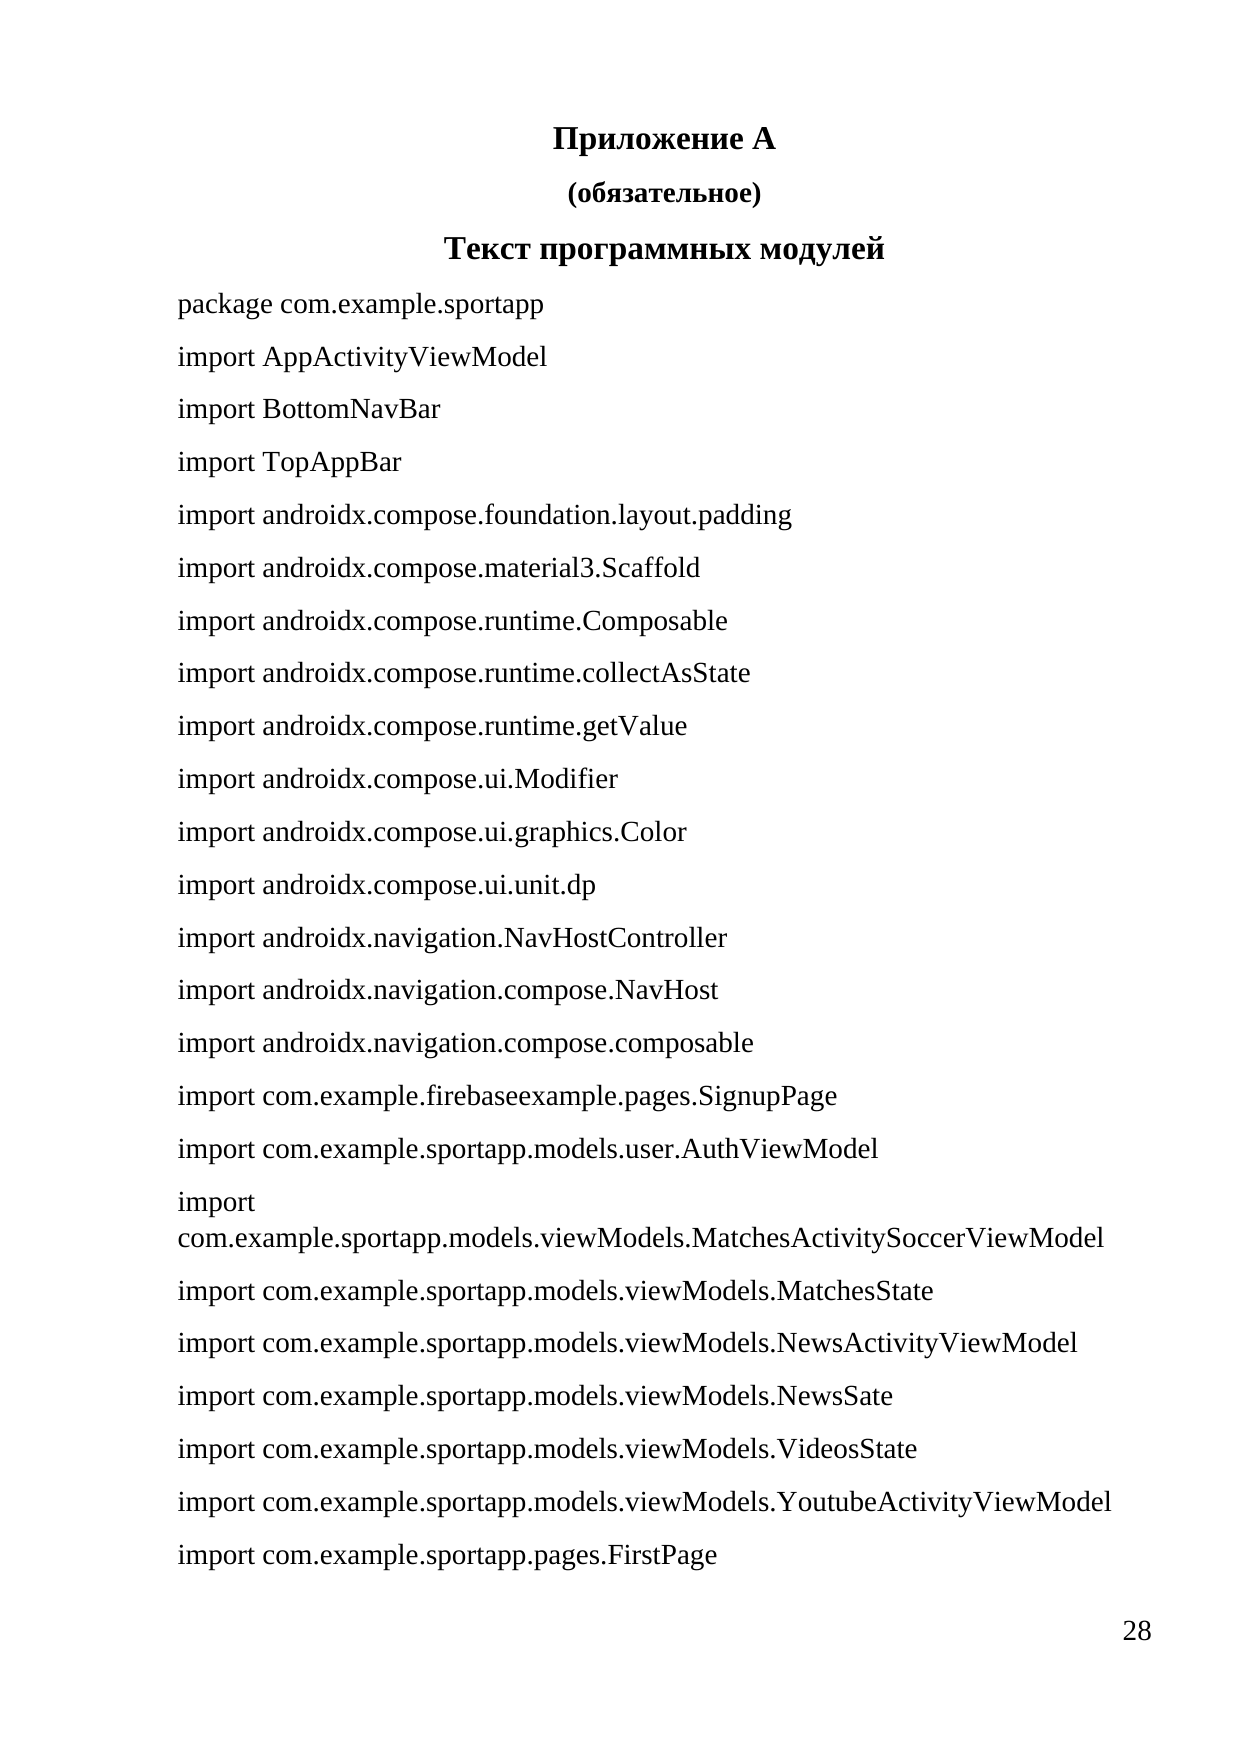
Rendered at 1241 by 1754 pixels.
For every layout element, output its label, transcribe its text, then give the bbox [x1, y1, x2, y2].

text import androidx.compose.ui.unit.dp [177, 867, 1152, 900]
text import androidx.navigation.NavHostController [177, 920, 1152, 953]
text import com.example.firebaseexample.pages.SignupPage [177, 1078, 1152, 1112]
text import androidx.navigation.compose.NavHost [177, 972, 1152, 1006]
text import androidx.compose.runtime.getValue [177, 708, 1152, 742]
text import androidx.compose.runtime.collectAsState [177, 656, 1152, 689]
text import com.example.sportapp.models.user.AuthViewModel [177, 1131, 1152, 1164]
text import com.example.sportapp.models.viewModels.MatchesActivitySoccerViewModel [177, 1184, 1152, 1253]
text import com.example.sportapp.models.viewModels.YoutubeActivityViewModel [177, 1484, 1152, 1517]
text import androidx.compose.foundation.layout.padding [177, 497, 1152, 531]
text import com.example.sportapp.models.viewModels.NewsActivityViewModel [177, 1326, 1152, 1359]
text import BottomNavBar [177, 392, 1152, 425]
text import androidx.compose.material3.Scaffold [177, 550, 1152, 583]
text import androidx.compose.runtime.Composable [177, 603, 1152, 636]
text import com.example.sportapp.models.viewModels.VideosState [177, 1431, 1152, 1465]
text import TopAppBar [177, 444, 1152, 478]
text import com.example.sportapp.pages.FirstPage [177, 1537, 1152, 1570]
text import androidx.navigation.compose.composable [177, 1025, 1152, 1059]
text import com.example.sportapp.models.viewModels.MatchesState [177, 1273, 1152, 1306]
text import AppActivityViewModel [177, 339, 1152, 372]
text import com.example.sportapp.models.viewModels.NewsSate [177, 1378, 1152, 1412]
text import androidx.compose.ui.Modifier [177, 761, 1152, 795]
text package com.example.sportapp [177, 286, 1152, 319]
subtitle Текст программных модулей [177, 228, 1152, 267]
subtitle Приложение А [177, 118, 1152, 156]
text import androidx.compose.ui.graphics.Color [177, 814, 1152, 848]
text (обязательное) [177, 176, 1152, 209]
